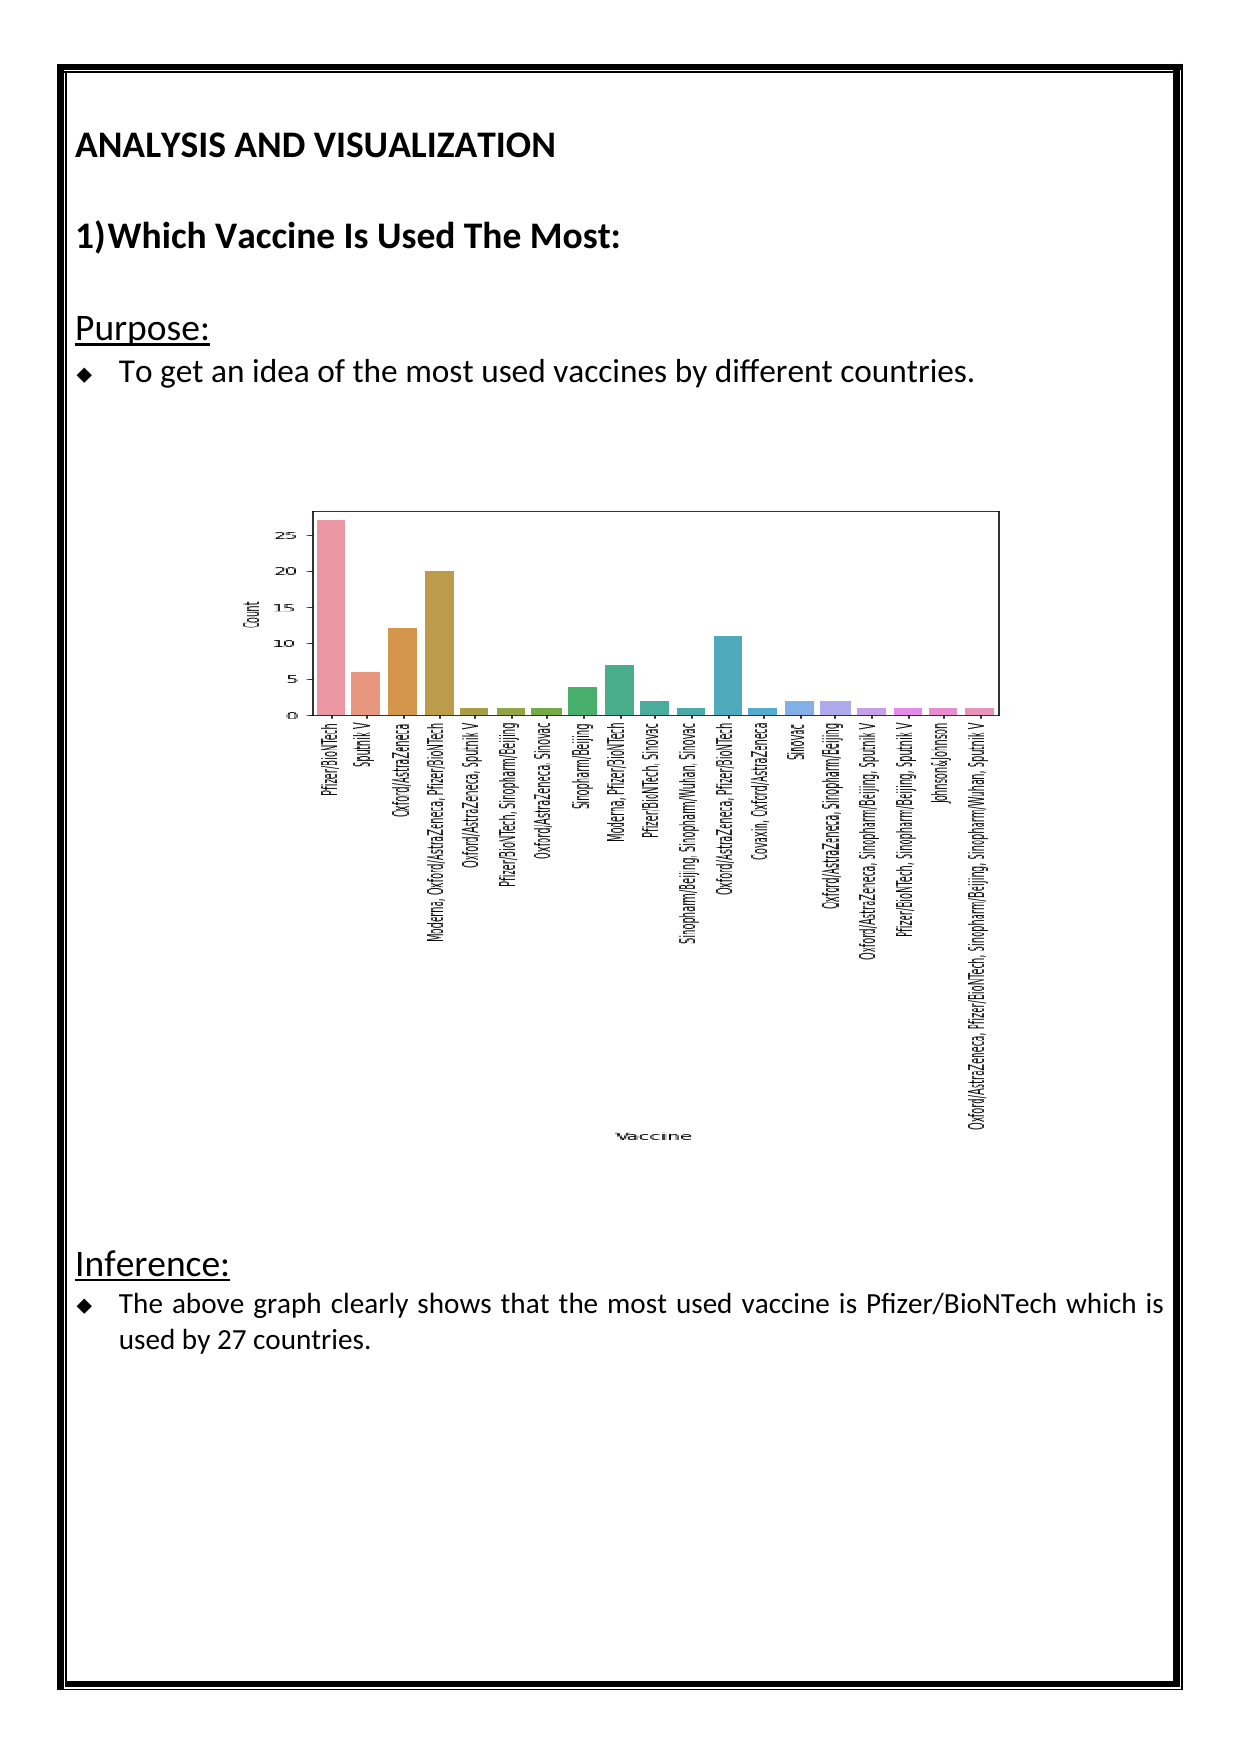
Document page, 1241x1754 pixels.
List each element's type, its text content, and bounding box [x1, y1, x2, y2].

list The above graph clearly shows that the most used vaccine is Pfizer/BioNTech which is used by 27 countries. [75, 1286, 1165, 1357]
text Purpose: [75, 304, 1165, 350]
list Which Vaccine Is Used The Most: [75, 212, 1165, 258]
text ANALYSIS AND VISUALIZATION [75, 121, 1165, 167]
list To get an idea of the most used vaccines by different countries. [75, 350, 1165, 391]
picture [229, 504, 1011, 1148]
text Inference: [75, 1240, 1165, 1286]
